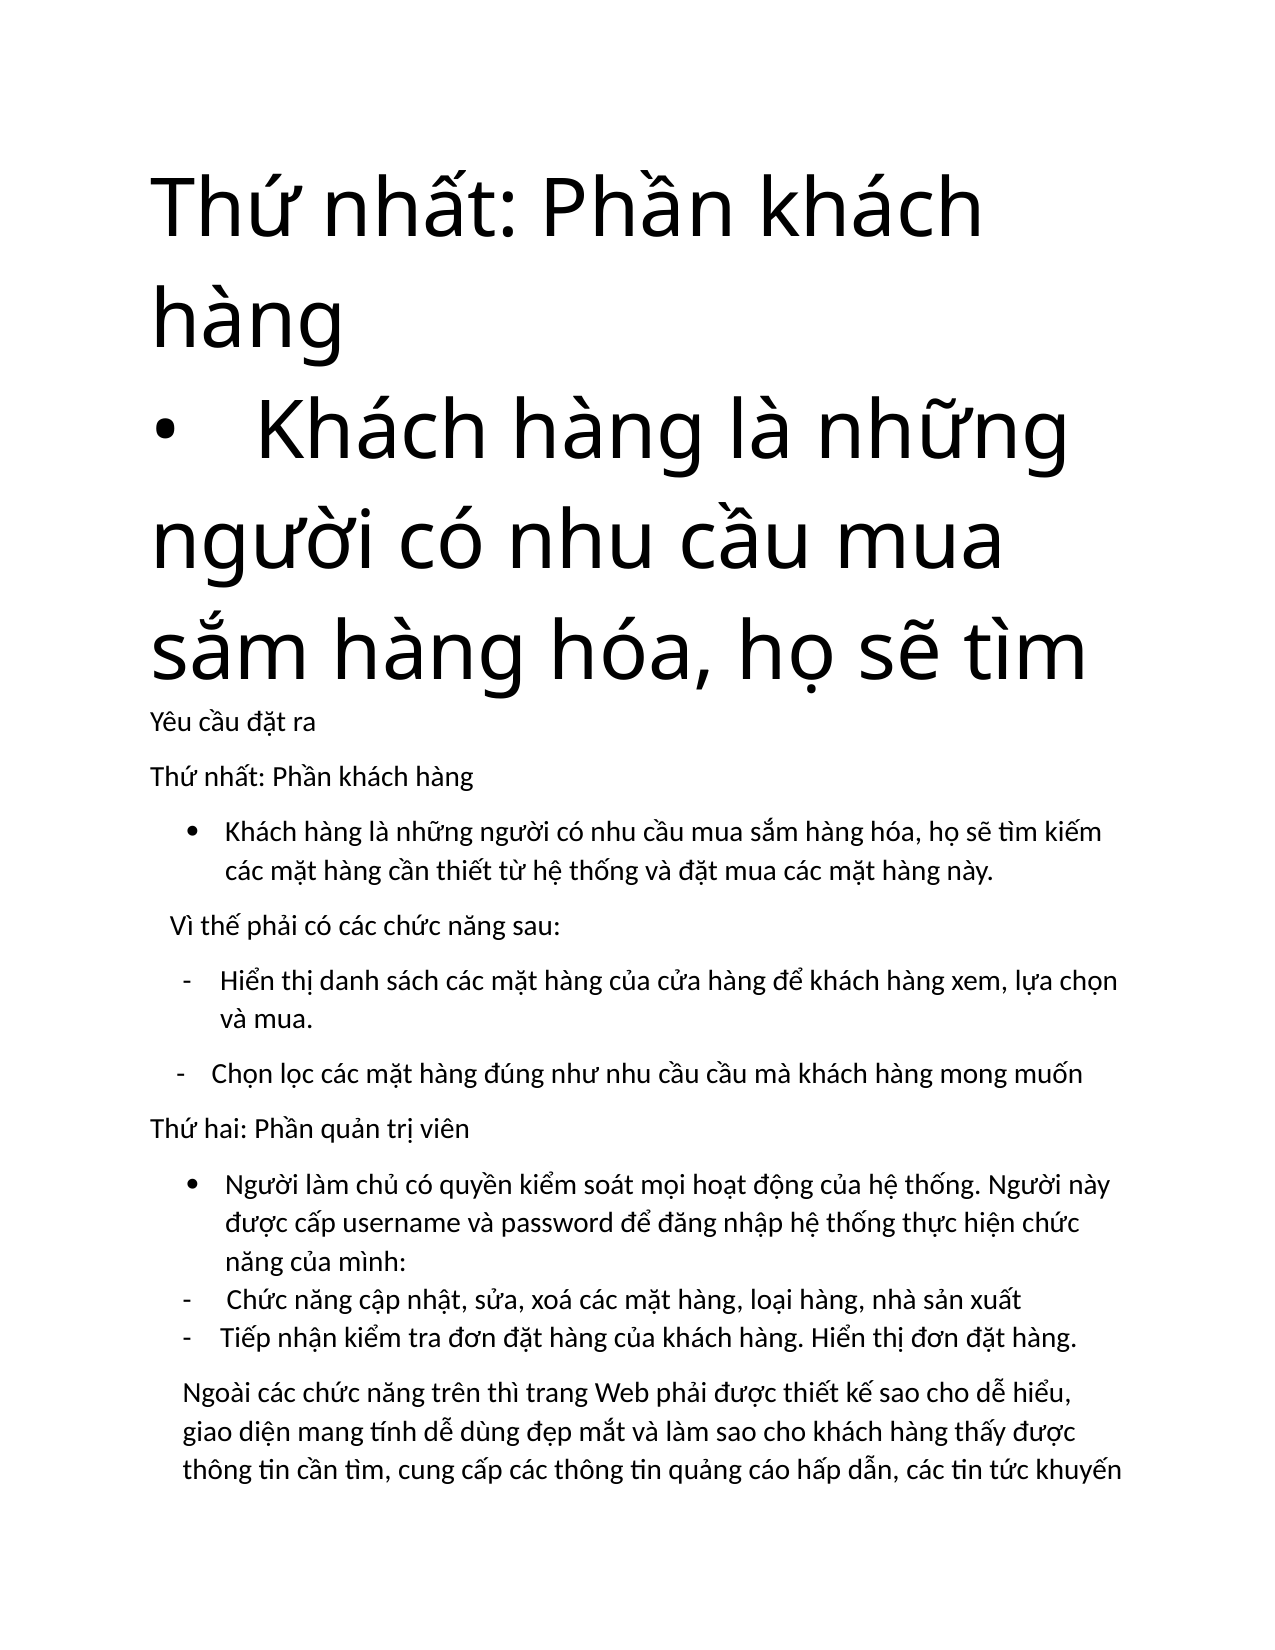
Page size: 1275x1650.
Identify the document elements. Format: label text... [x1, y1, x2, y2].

text - Chọn lọc các mặt hàng đúng như nhu cầu cầu mà khách hàng mong muốn [150, 1056, 1125, 1091]
list Tiếp nhận kiểm tra đơn đặt hàng của khách hàng. Hiển thị đơn đặt hàng. [182, 1319, 1125, 1355]
list Chức năng cập nhật, sửa, xoá các mặt hàng, loại hàng, nhà sản xuất [182, 1281, 1125, 1317]
text • Khách hàng là những người có nhu cầu mua sắm hàng hóa, họ sẽ tìm [150, 371, 1125, 703]
text Yêu cầu đặt ra [150, 703, 1125, 739]
text Thứ hai: Phần quản trị viên [150, 1111, 1125, 1146]
list Người làm chủ có quyền kiểm soát mọi hoạt động của hệ thống. Người này được cấp username và password để đăng nhập hệ thống thực hiện chức năng của mình: [187, 1166, 1125, 1278]
list Khách hàng là những người có nhu cầu mua sắm hàng hóa, họ sẽ tìm kiếm các mặt hàng cần thiết từ hệ thống và đặt mua các mặt hàng này. [187, 813, 1125, 887]
text Thứ nhất: Phần khách hàng [150, 758, 1125, 794]
list Hiển thị danh sách các mặt hàng của cửa hàng để khách hàng xem, lựa chọn và mua. [182, 962, 1125, 1036]
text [182, 1374, 1125, 1487]
text Vì thế phải có các chức năng sau: [150, 907, 1125, 942]
text Thứ nhất: Phần khách hàng [150, 150, 1125, 371]
